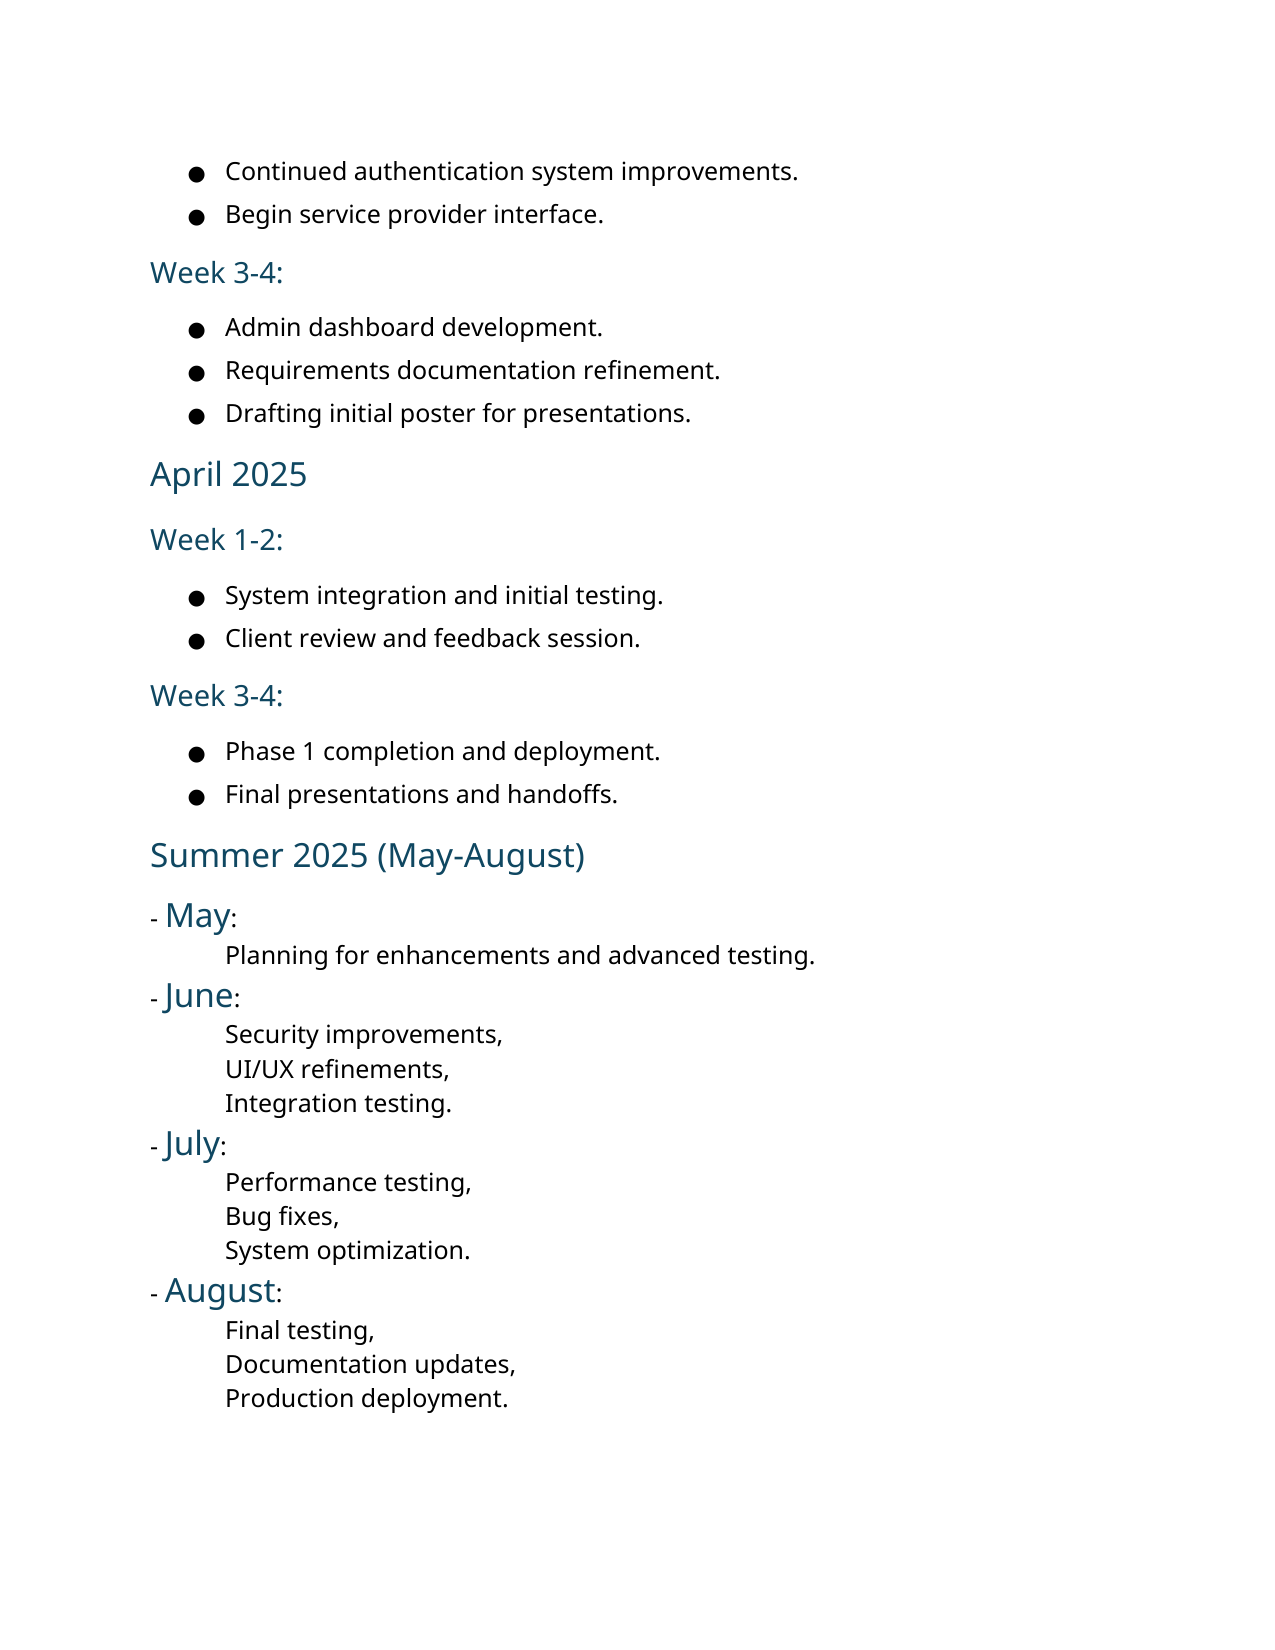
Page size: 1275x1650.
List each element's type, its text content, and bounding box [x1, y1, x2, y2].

list Client review and feedback session. [187, 616, 1125, 659]
list Continued authentication system improvements. [187, 150, 1125, 193]
text - July: [150, 1119, 1125, 1165]
text System optimization. [150, 1233, 1125, 1267]
text Production deployment. [150, 1381, 1125, 1414]
list Admin dashboard development. [187, 306, 1125, 349]
text Performance testing, [150, 1165, 1125, 1199]
subtitle Summer 2025 (May-August) [150, 832, 1125, 877]
text Documentation updates, [150, 1346, 1125, 1381]
list Begin service provider interface. [187, 193, 1125, 235]
text Integration testing. [150, 1085, 1125, 1119]
subtitle Week 3-4: [150, 676, 1125, 715]
text Bug fixes, [150, 1199, 1125, 1233]
text Final testing, [150, 1312, 1125, 1346]
list Drafting initial poster for presentations. [187, 391, 1125, 434]
text Planning for enhancements and advanced testing. [150, 938, 1125, 972]
subtitle Week 3-4: [150, 252, 1125, 292]
text UI/UX refinements, [150, 1051, 1125, 1085]
text - August: [150, 1267, 1125, 1312]
text - May: [150, 892, 1125, 938]
list System integration and initial testing. [187, 574, 1125, 616]
list Requirements documentation refinement. [187, 349, 1125, 391]
subtitle April 2025 [150, 451, 1125, 496]
subtitle Week 1-2: [150, 520, 1125, 559]
list Phase 1 completion and deployment. [187, 730, 1125, 772]
list Final presentations and handoffs. [187, 772, 1125, 815]
text - June: [150, 972, 1125, 1017]
text Security improvements, [150, 1017, 1125, 1051]
